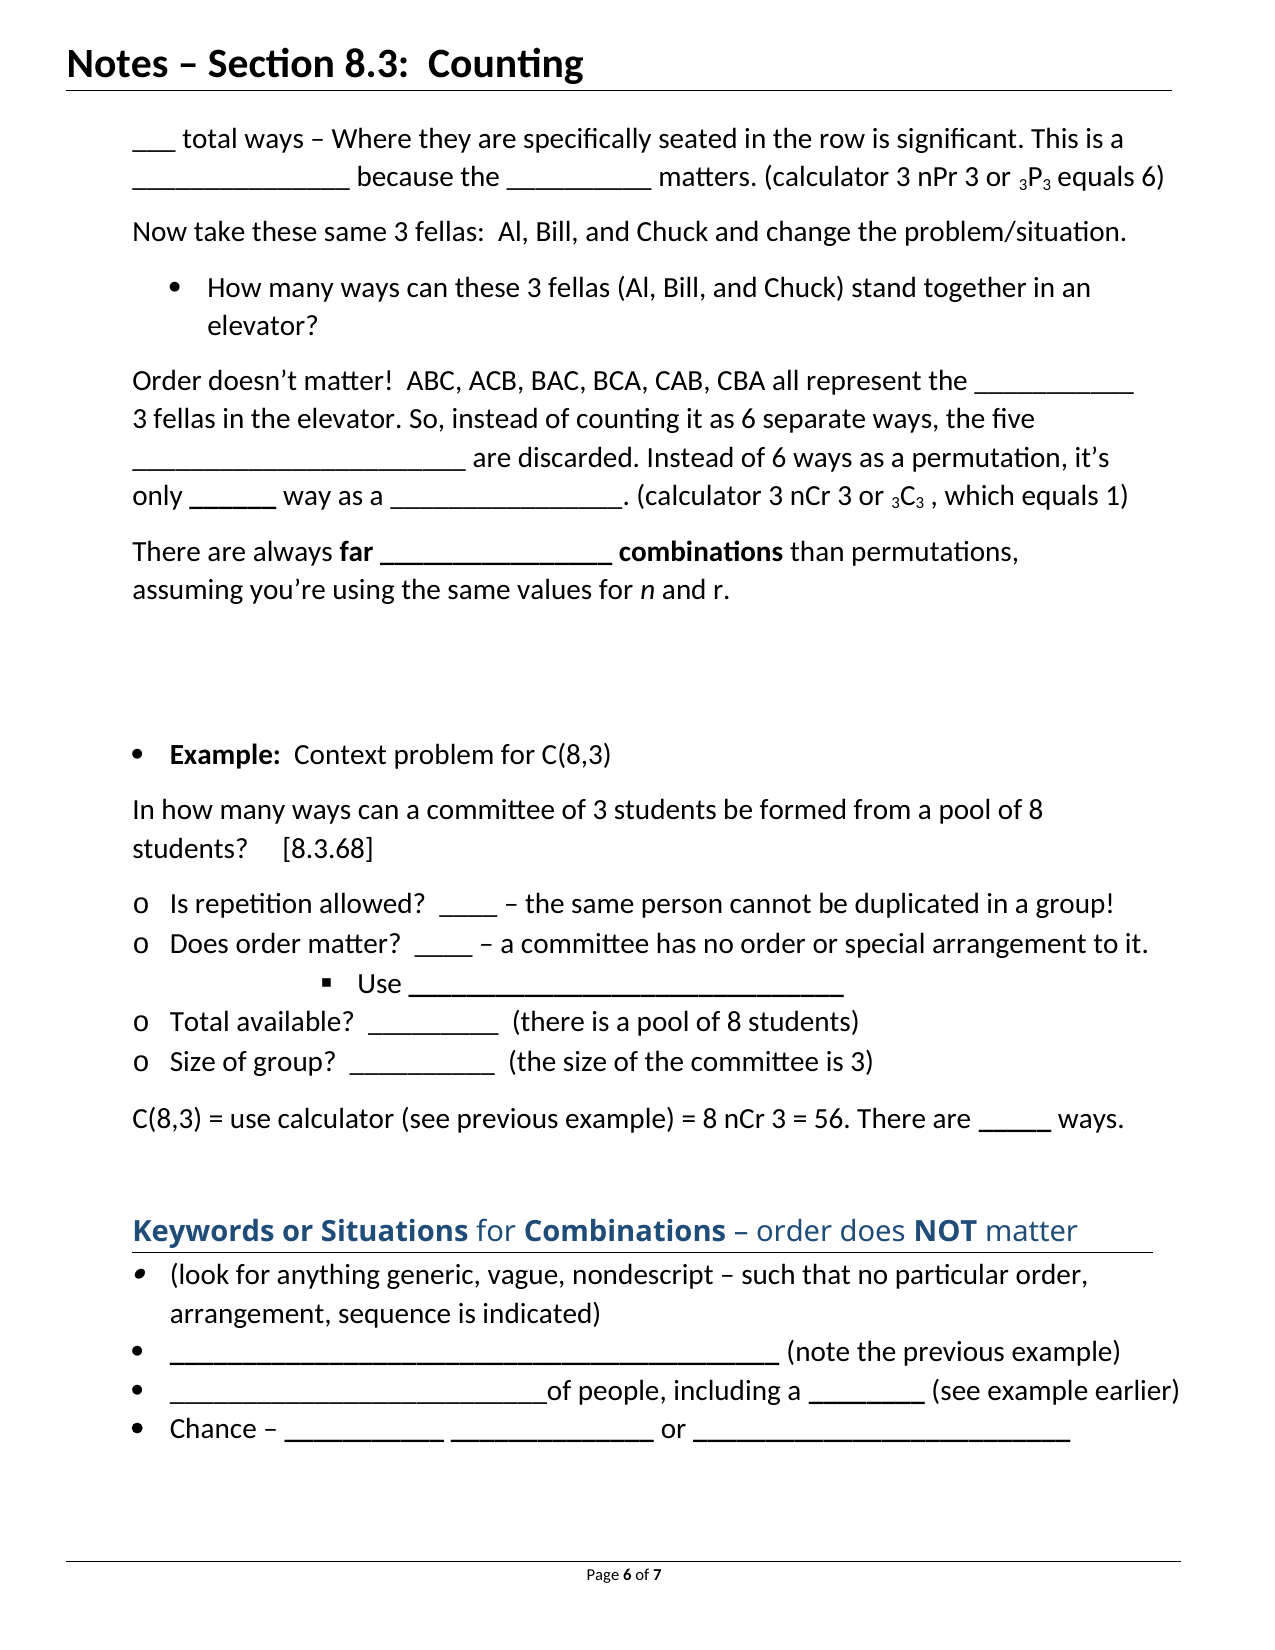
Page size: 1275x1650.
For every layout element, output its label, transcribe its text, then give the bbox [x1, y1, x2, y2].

list Example: Context problem for C(8,3) [132, 736, 1125, 772]
text In how many ways can a committee of 3 students be formed from a pool of 8 students? [8.3.68] [132, 791, 1125, 866]
list __________________________of people, including a ________ (see example earlier) [132, 1372, 1182, 1407]
text Now take these same 3 fellas: Al, Bill, and Chuck and change the problem/situation. [132, 213, 1144, 249]
text ___ total ways – Where they are specifically seated in the row is significant. This is a _______________ because the __________ matters. (calculator 3 nPr 3 or 3P3 equals 6) [132, 120, 1173, 194]
list Size of group? __________ (the size of the committee is 3) [132, 1043, 1125, 1081]
list Does order matter? ____ – a committee has no order or special arrangement to it. [132, 925, 1154, 962]
subtitle Keywords or Situations for Combinations – order does NOT matter [132, 1210, 1153, 1252]
list How many ways can these 3 fellas (Al, Bill, and Chuck) stand together in an elevator? [169, 269, 1162, 343]
list Total available? _________ (there is a pool of 8 students) [132, 1003, 1125, 1041]
list Use ______________________________ [319, 965, 1125, 1001]
list (look for anything generic, vague, nondescript – such that no particular order, arrangement, sequence is indicated) [132, 1256, 1125, 1330]
text There are always far ________________ combinations than permutations, assuming you’re using the same values for n and r. [132, 533, 1125, 607]
text C(8,3) = use calculator (see previous example) = 8 nCr 3 = 56. There are _____ ways. [132, 1100, 1125, 1136]
list __________________________________________ (note the previous example) [132, 1333, 1125, 1369]
list Chance – ___________ ______________ or __________________________ [132, 1410, 1125, 1446]
list Is repetition allowed? ____ – the same person cannot be duplicated in a group! [132, 885, 1125, 922]
text Order doesn’t matter! ABC, ACB, BAC, BCA, CAB, CBA all represent the ___________ 3 fellas in the elevator. So, instead of counting it as 6 separate ways, the five _______________________ are discarded. Instead of 6 ways as a permutation, it’s only ______ way as a ________________. (calculator 3 nCr 3 or 3C3 , which equals 1) [132, 362, 1144, 513]
